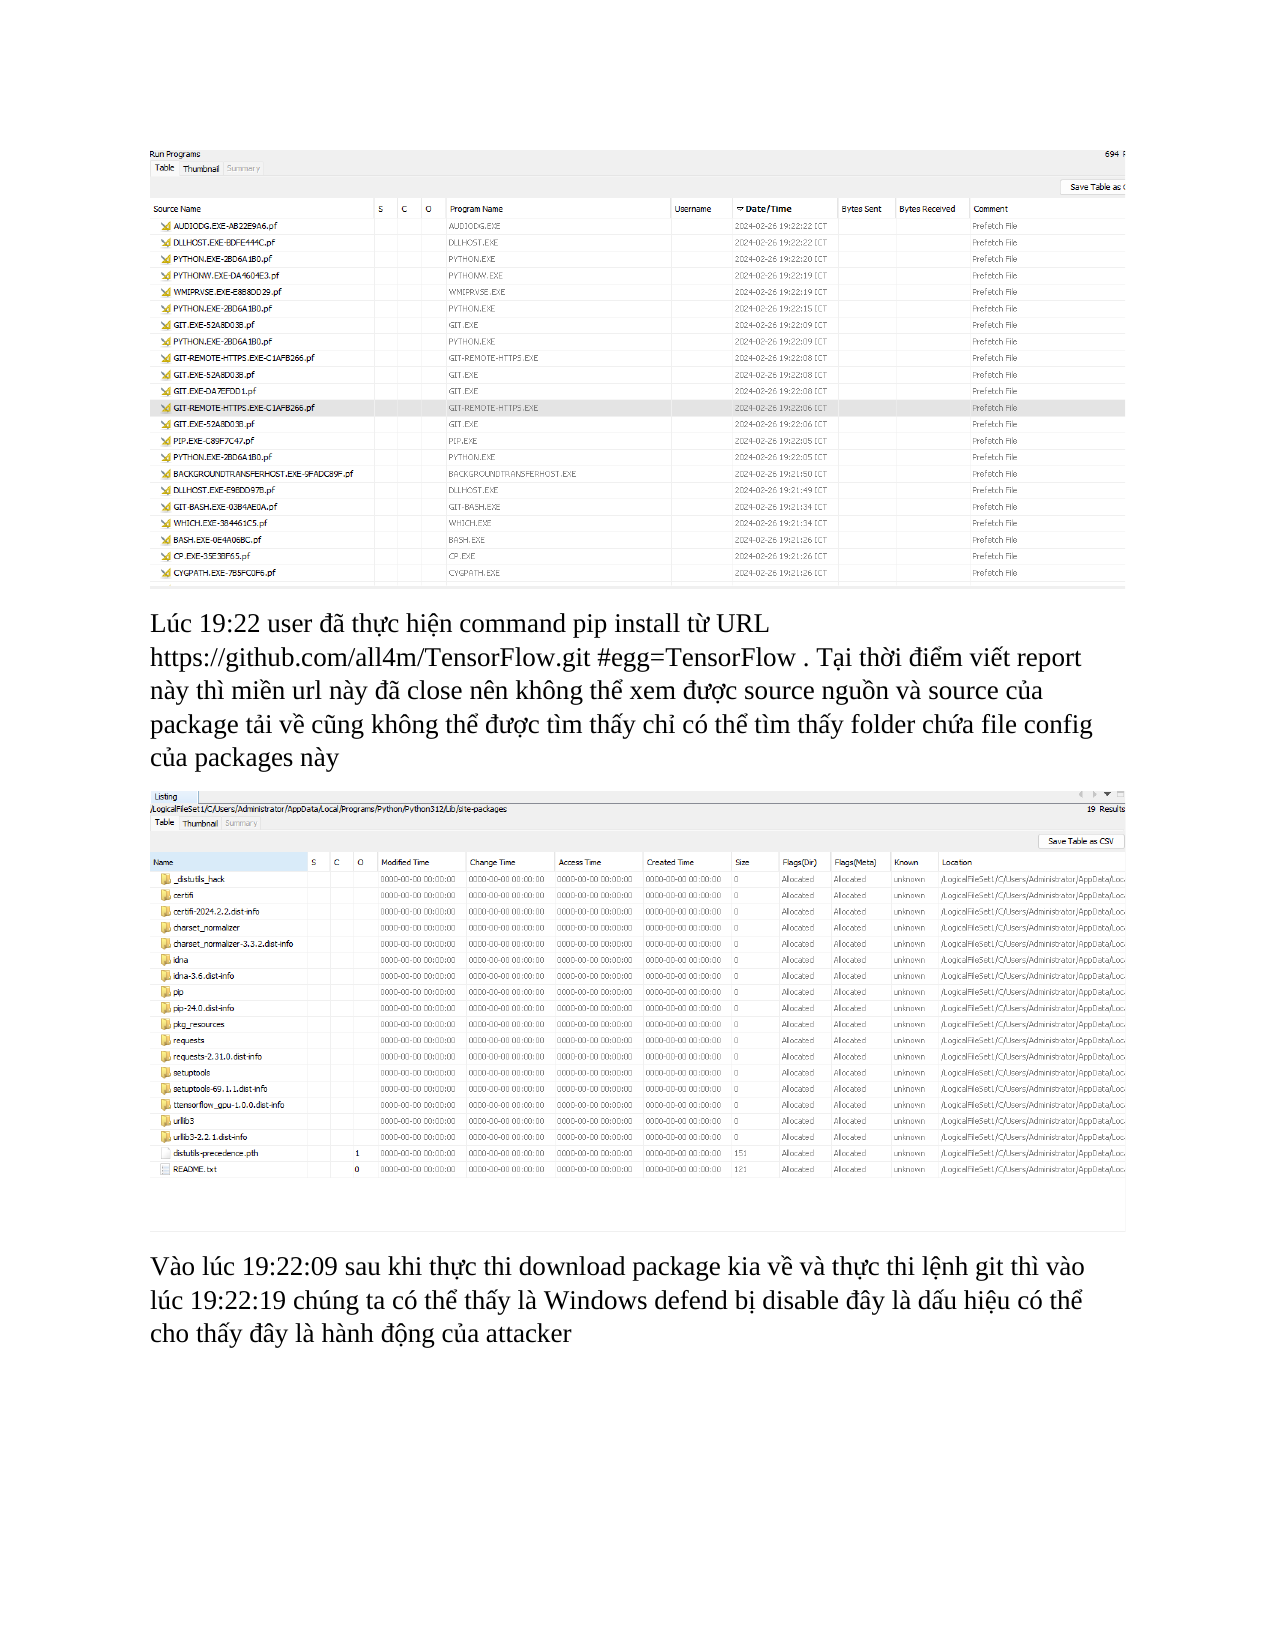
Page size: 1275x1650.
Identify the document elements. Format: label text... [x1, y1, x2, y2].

text Lúc 19:22 user đã thực hiện command pip install từ URL https://github.com/all4m/TensorFlow.git #egg=TensorFlow . Tại thời điểm viết report này thì miền url này đã close nên không thể xem được source nguồn và source của package tải về cũng không thể được tìm thấy chỉ có thể tìm thấy folder chứa file config của packages này [150, 607, 1125, 773]
picture [150, 791, 1125, 1232]
text Vào lúc 19:22:09 sau khi thực thi download package kia về và thực thi lệnh git thì vào lúc 19:22:19 chúng ta có thể thấy là Windows defend bị disable đây là dấu hiệu có thể cho thấy đây là hành động của attacker [150, 1250, 1125, 1348]
picture [150, 150, 1125, 589]
